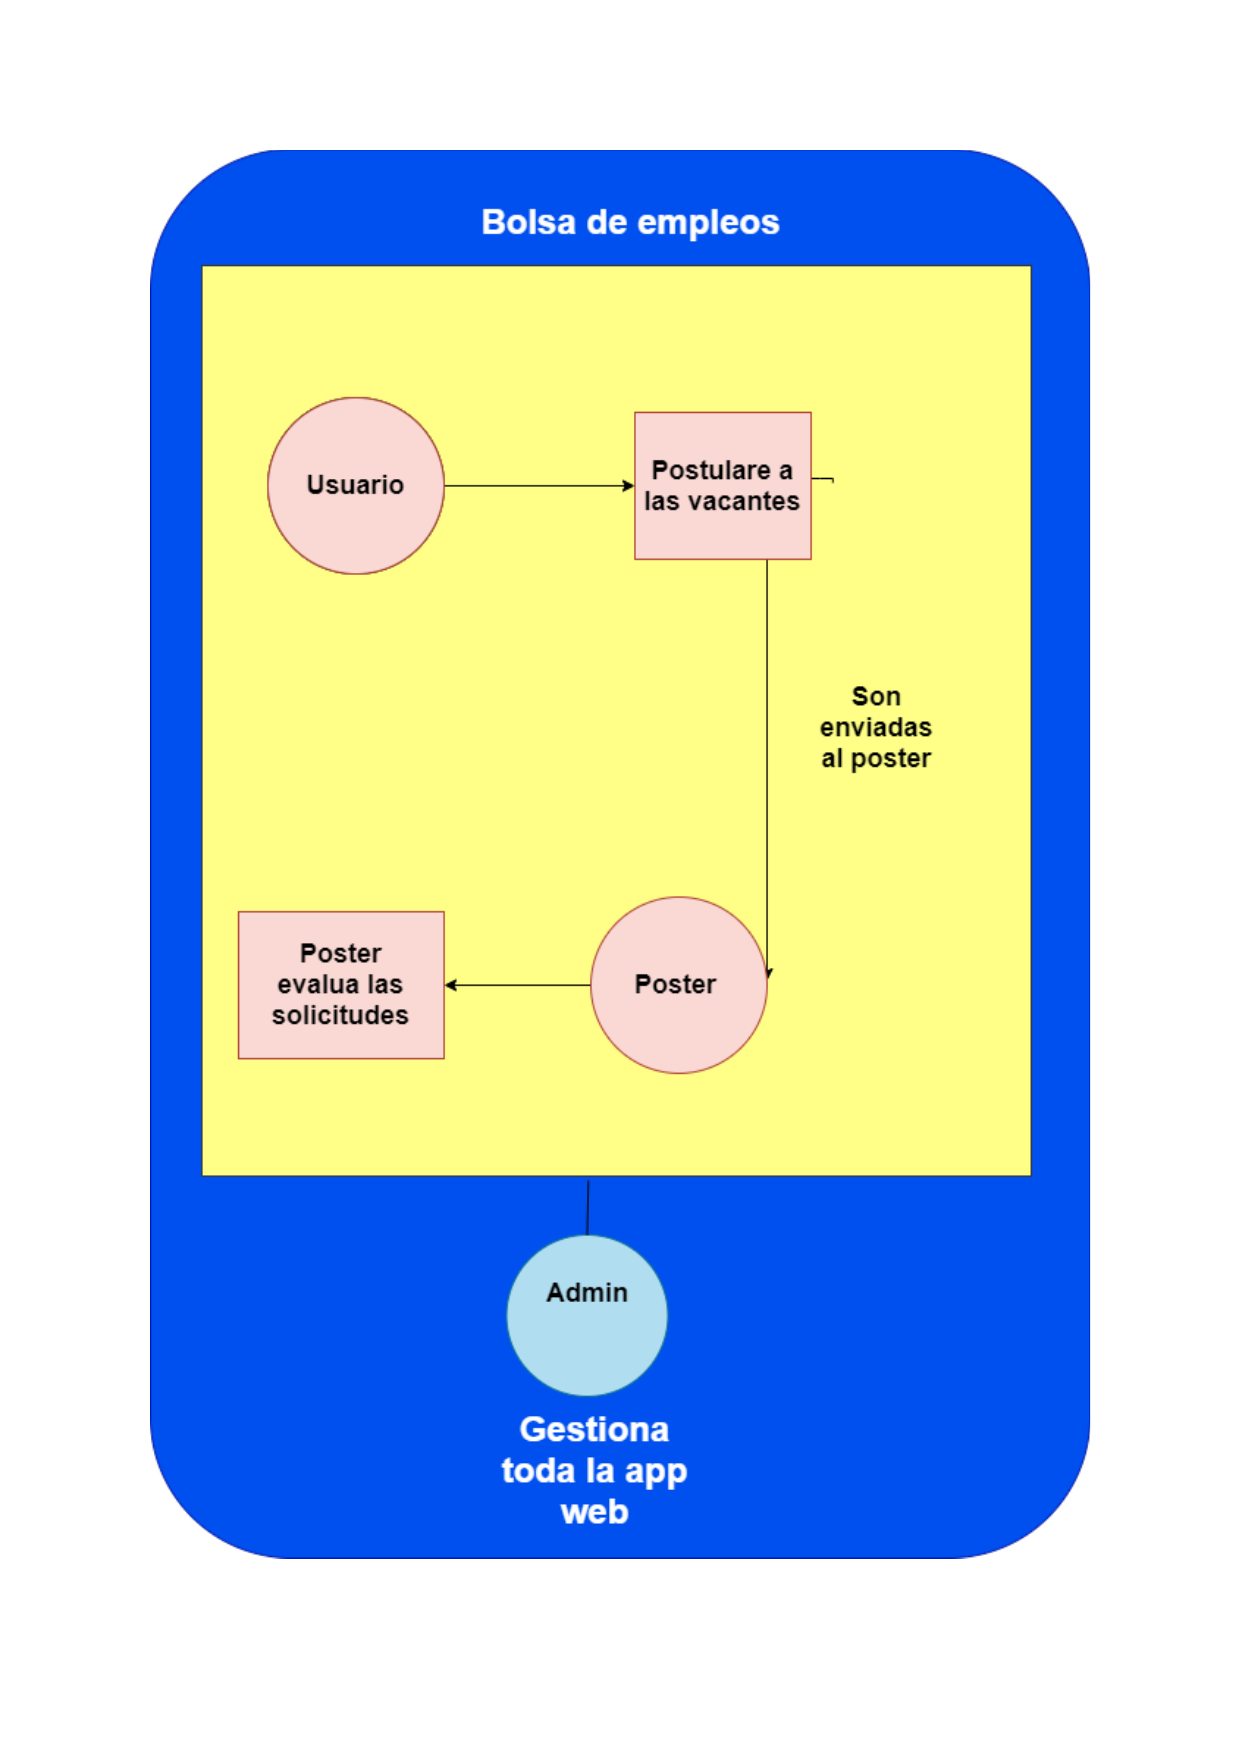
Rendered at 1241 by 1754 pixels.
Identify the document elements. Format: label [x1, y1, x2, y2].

picture [150, 150, 1091, 1559]
